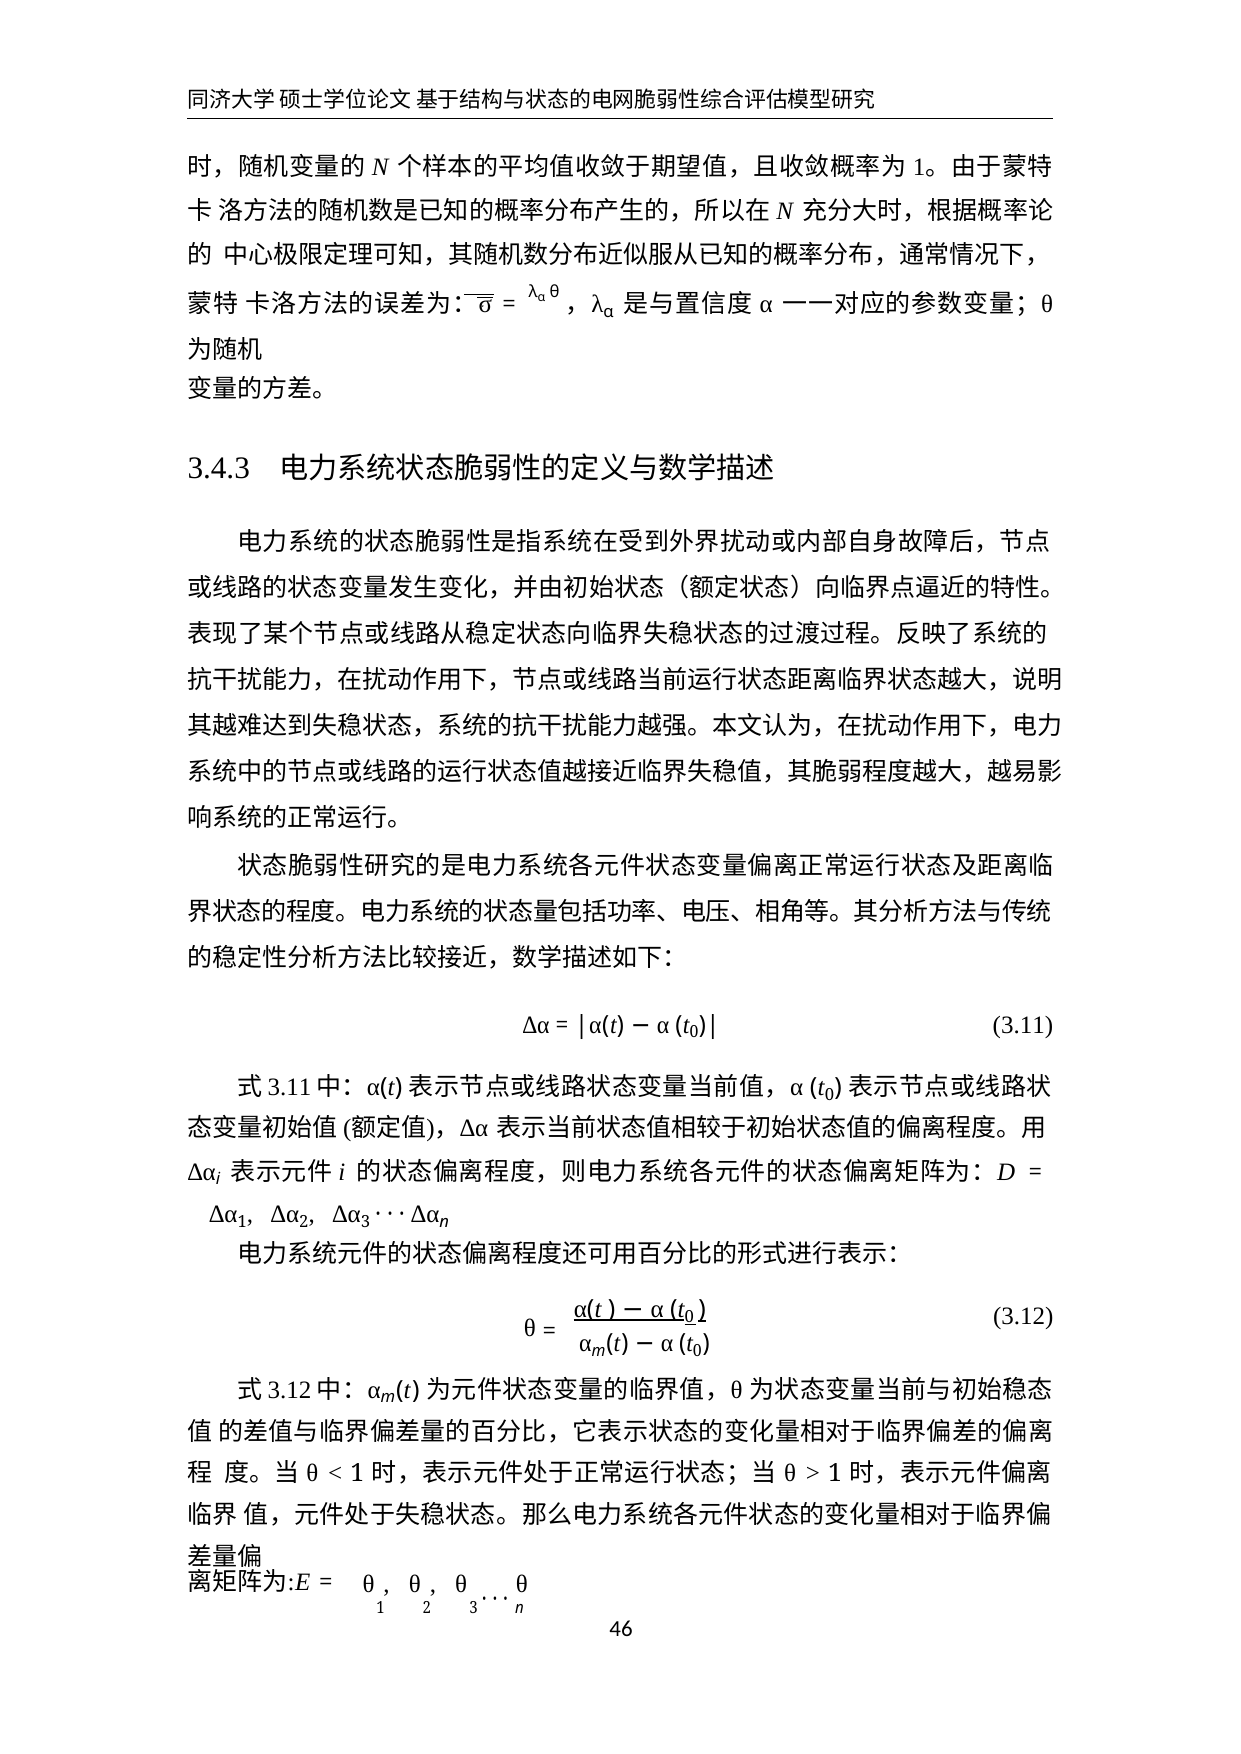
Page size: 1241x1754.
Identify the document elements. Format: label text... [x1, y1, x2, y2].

text 3.4.3 电力系统状态脆弱性的定义与数学描述 [187, 445, 1080, 487]
text 式3.11中：α(t) 表示节点或线路状态变量当前值，α (t0) 表示节点或线路状 态变量初始值 (额定值)，∆α 表示当前状态值相较于初始状态值的偏离程度。用 [187, 1067, 1071, 1144]
text 时，随机变量的 N 个样本的平均值收敛于期望值，且收敛概率为 1。由于蒙特卡 洛方法的随机数是已知的概率分布产生的，所以在 N 充分大时，根据概率论的 中心极限定理可知，其随机数分布近似服从已知的概率分布，通常情况下，蒙特 卡洛方法的误差为：σ = λα θ ，λα 是与置信度 α 一一对应的参数变量；θ 为随机 [187, 147, 1053, 366]
text θ = α(t ) − α (t0 ) [524, 1283, 716, 1327]
text 电力系统元件的状态偏离程度还可用百分比的形式进行表示： [237, 1233, 1080, 1269]
text ∆αi 表示元件 i 的状态偏离程度，则电力系统各元件的状态偏离矩阵为：D = [187, 1152, 1080, 1190]
text 1 2 3 · · · n [376, 1597, 1080, 1617]
text αm(t) − α (t0) [203, 1329, 1080, 1358]
text ∆α1, ∆α2, ∆α3 · · · ∆αn [209, 1196, 1080, 1232]
text ∆α = |α(t) − α (t0)| (3.11) [522, 1007, 1080, 1043]
text 变量的方差。 [187, 374, 1080, 403]
text 式3.12中：αm(t) 为元件状态变量的临界值，θ 为状态变量当前与初始稳态值 的差值与临界偏差量的百分比，它表示状态的变化量相对于临界偏差的偏离程 度。当 θ < 1 时，表示元件处于正常运行状态；当 θ > 1 时，表示元件偏离临界 值，元件处于失稳状态。那么电力系统各元件状态的变化量相对于临界偏差量偏 [187, 1365, 1053, 1573]
text (3.12) [721, 1308, 1053, 1329]
text 状态脆弱性研究的是电力系统各元件状态变量偏离正常运行状态及距离临 界状态的程度。电力系统的状态量包括功率、电压、相角等。其分析方法与传统 的稳定性分析方法比较接近，数学描述如下： [187, 845, 1053, 973]
text 离矩阵为:E = θ , θ , θ θ [187, 1577, 1080, 1597]
text 电力系统的状态脆弱性是指系统在受到外界扰动或内部自身故障后，节点 或线路的状态变量发生变化，并由初始状态（额定状态）向临界点逼近的特性。 表现了某个节点或线路从稳定状态向临界失稳状态的过渡过程。反映了系统的 抗干扰能力，在扰动作用下，节点或线路当前运行状态距离临界状态越大，说明 其越难达到失稳状态，系统的抗干扰能力越强。本文认为，在扰动作用下，电力 系统中的节点或线路的运行状态值越接近临界失稳值，其脆弱程度越大，越易影 响系统的正常运行。 [187, 522, 1076, 833]
